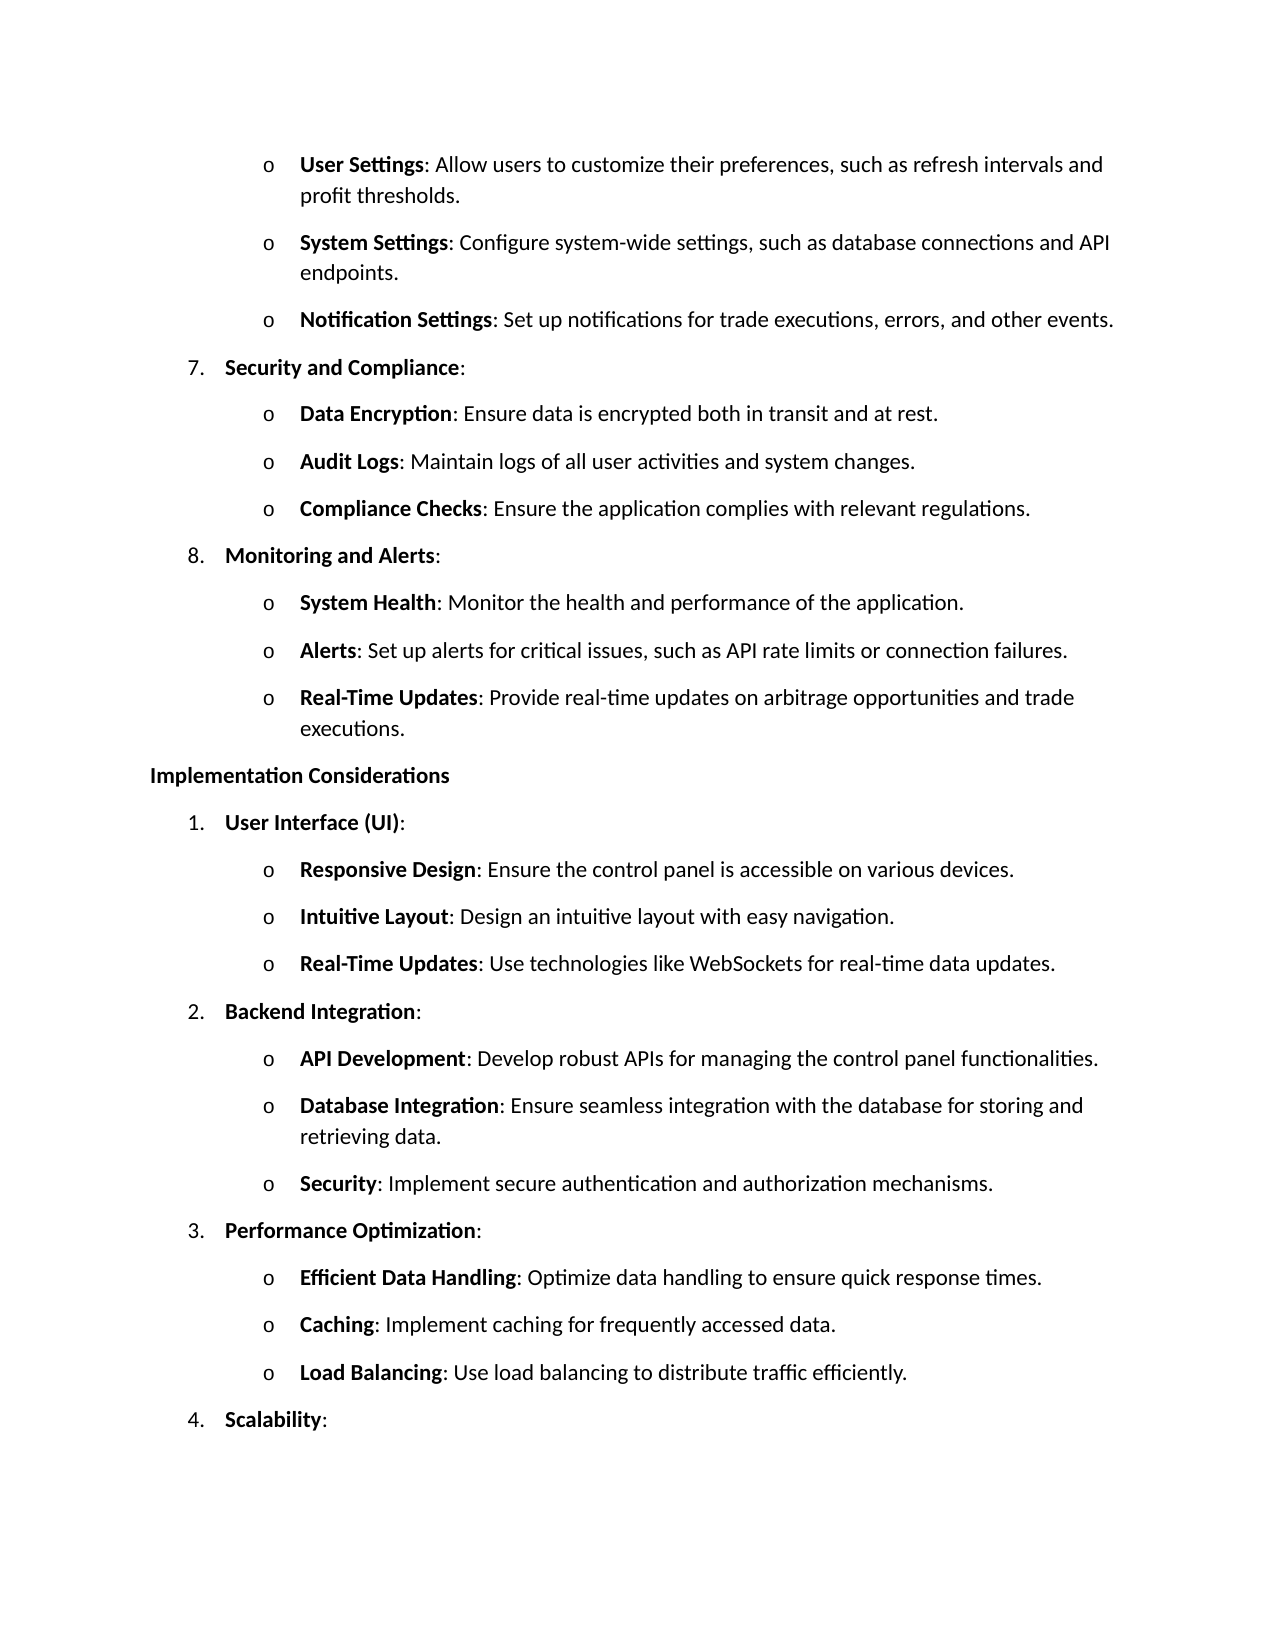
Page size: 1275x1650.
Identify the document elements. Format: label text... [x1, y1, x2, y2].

list User Interface (UI): [187, 808, 1125, 836]
list Security: Implement secure authentication and authorization mechanisms. [262, 1169, 1125, 1197]
list System Settings: Configure system-wide settings, such as database connections and API endpoints. [262, 228, 1125, 286]
list Database Integration: Ensure seamless integration with the database for storing and retrieving data. [262, 1091, 1125, 1150]
list API Development: Develop robust APIs for managing the control panel functionalities. [262, 1044, 1125, 1072]
list Load Balancing: Use load balancing to distribute traffic efficiently. [262, 1358, 1125, 1386]
list Notification Settings: Set up notifications for trade executions, errors, and other events. [262, 305, 1125, 334]
list Responsive Design: Ensure the control panel is accessible on various devices. [262, 855, 1125, 883]
list Real-Time Updates: Provide real-time updates on arbitrage opportunities and trade executions. [262, 683, 1125, 742]
list Backend Integration: [187, 997, 1125, 1025]
list Audit Logs: Maintain logs of all user activities and system changes. [262, 447, 1125, 475]
list Efficient Data Handling: Optimize data handling to ensure quick response times. [262, 1263, 1125, 1292]
list Caching: Implement caching for frequently accessed data. [262, 1310, 1125, 1339]
list Security and Compliance: [187, 353, 1125, 381]
list Intuitive Layout: Design an intuitive layout with easy navigation. [262, 902, 1125, 931]
list System Health: Monitor the health and performance of the application. [262, 588, 1125, 617]
text Implementation Considerations [150, 761, 1125, 789]
list Scalability: [187, 1405, 1125, 1433]
list Monitoring and Alerts: [187, 542, 1125, 570]
list Alerts: Set up alerts for critical issues, such as API rate limits or connection failures. [262, 636, 1125, 664]
list Performance Optimization: [187, 1216, 1125, 1244]
list Compliance Checks: Ensure the application complies with relevant regulations. [262, 494, 1125, 523]
list Real-Time Updates: Use technologies like WebSockets for real-time data updates. [262, 949, 1125, 978]
list User Settings: Allow users to customize their preferences, such as refresh intervals and profit thresholds. [262, 150, 1125, 209]
list Data Encryption: Ensure data is encrypted both in transit and at rest. [262, 399, 1125, 428]
